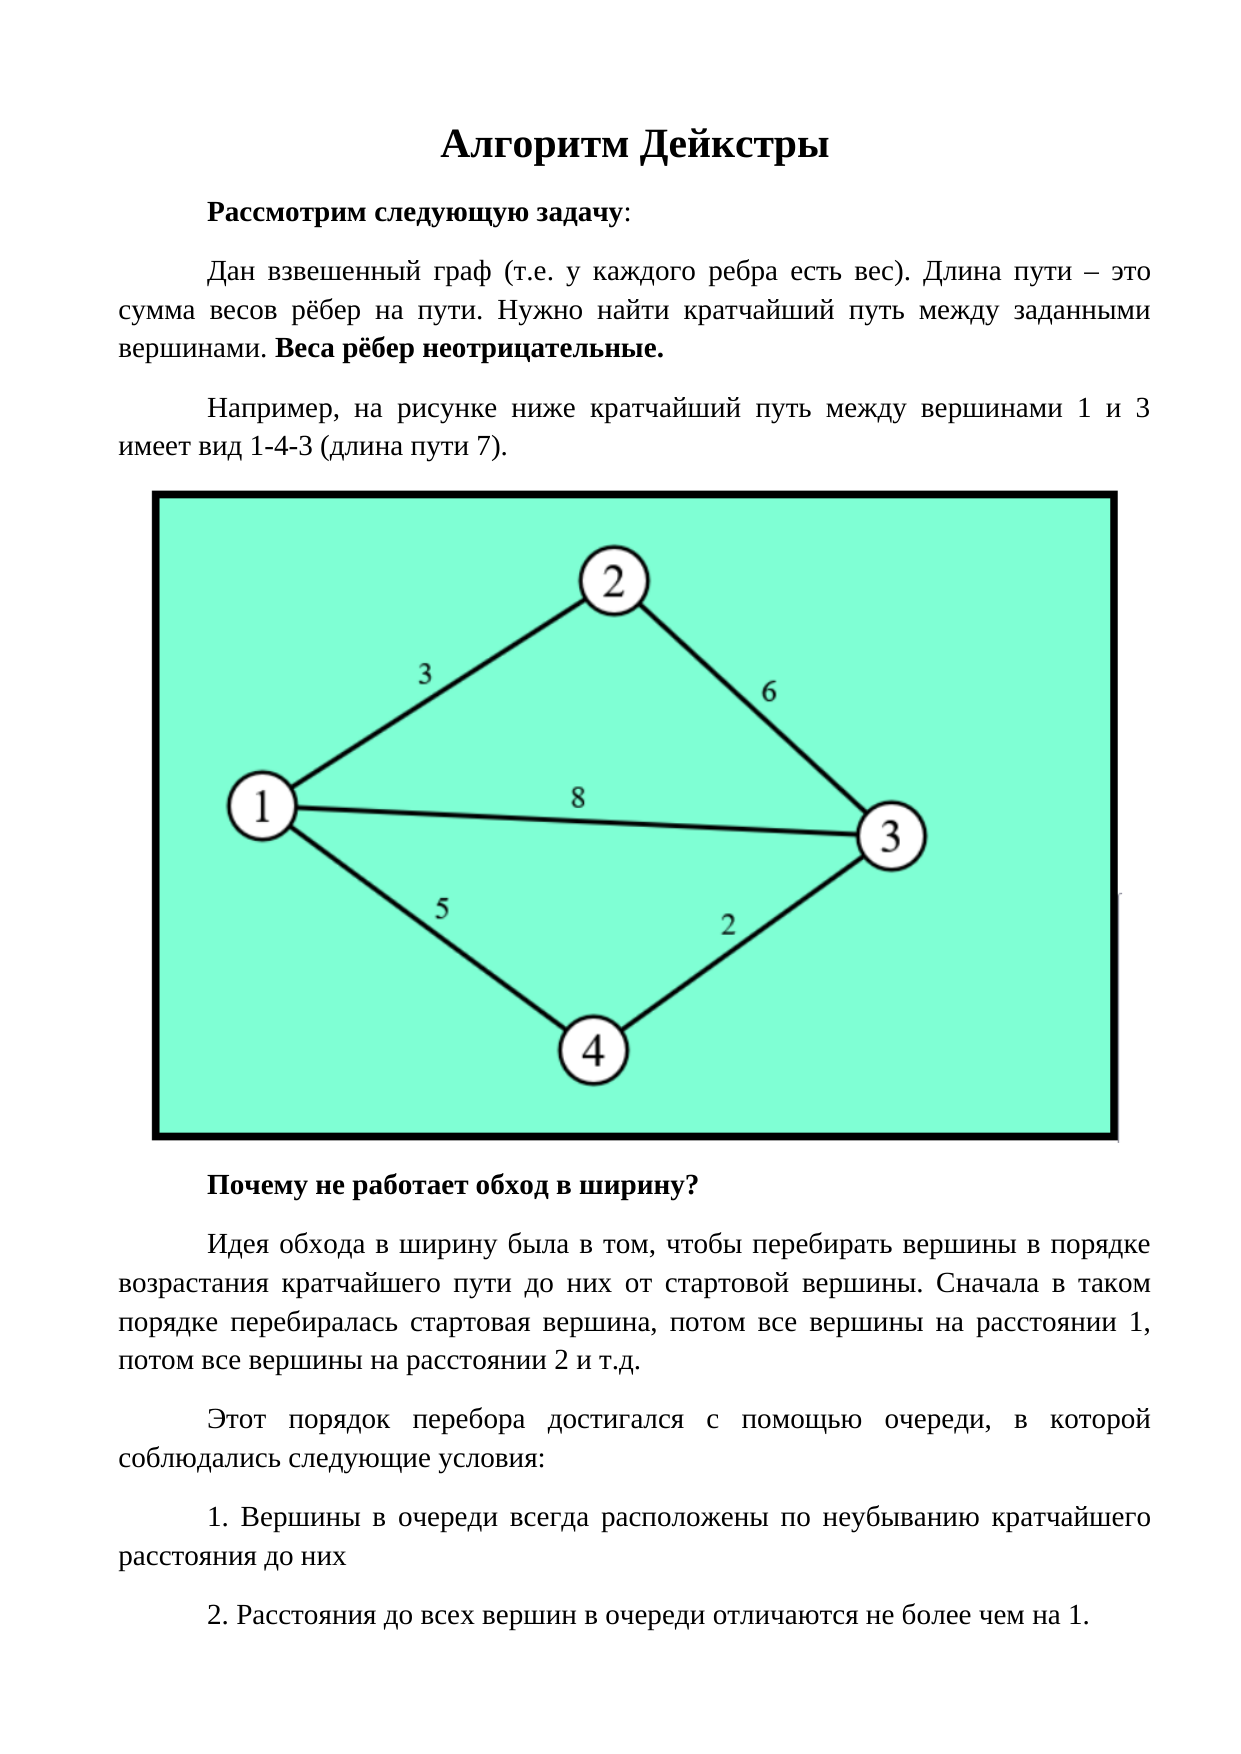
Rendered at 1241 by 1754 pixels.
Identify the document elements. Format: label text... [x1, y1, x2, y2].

text Алгоритм Дейкстры [118, 118, 1152, 166]
text Рассмотрим следующую задачу: [118, 194, 1152, 228]
text Почему не работает обход в ширину? [118, 1167, 1152, 1201]
text Например, на рисунке ниже кратчайший путь между вершинами 1 и 3 имеет вид 1-4-3 (длина пути 7). [118, 390, 1152, 462]
text Дан взвешенный граф (т.е. у каждого ребра есть вес). Длина пути – это сумма весов рёбер на пути. Нужно найти кратчайший путь между заданными вершинами. Веса рёбер неотрицательные. [118, 253, 1152, 364]
text 1. Вершины в очереди всегда расположены по неубыванию кратчайшего расстояния до них [118, 1499, 1152, 1572]
text Этот порядок перебора достигался с помощью очереди, в которой соблюдались следующие условия: [118, 1402, 1152, 1474]
text Идея обхода в ширину была в том, чтобы перебирать вершины в порядке возрастания кратчайшего пути до них от стартовой вершины. Сначала в таком порядке перебиралась стартовая вершина, потом все вершины на расстоянии 1, потом все вершины на расстоянии 2 и т.д. [118, 1227, 1152, 1376]
text 2. Расстояния до всех вершин в очереди отличаются не более чем на 1. [118, 1597, 1152, 1631]
picture [147, 487, 1123, 1143]
